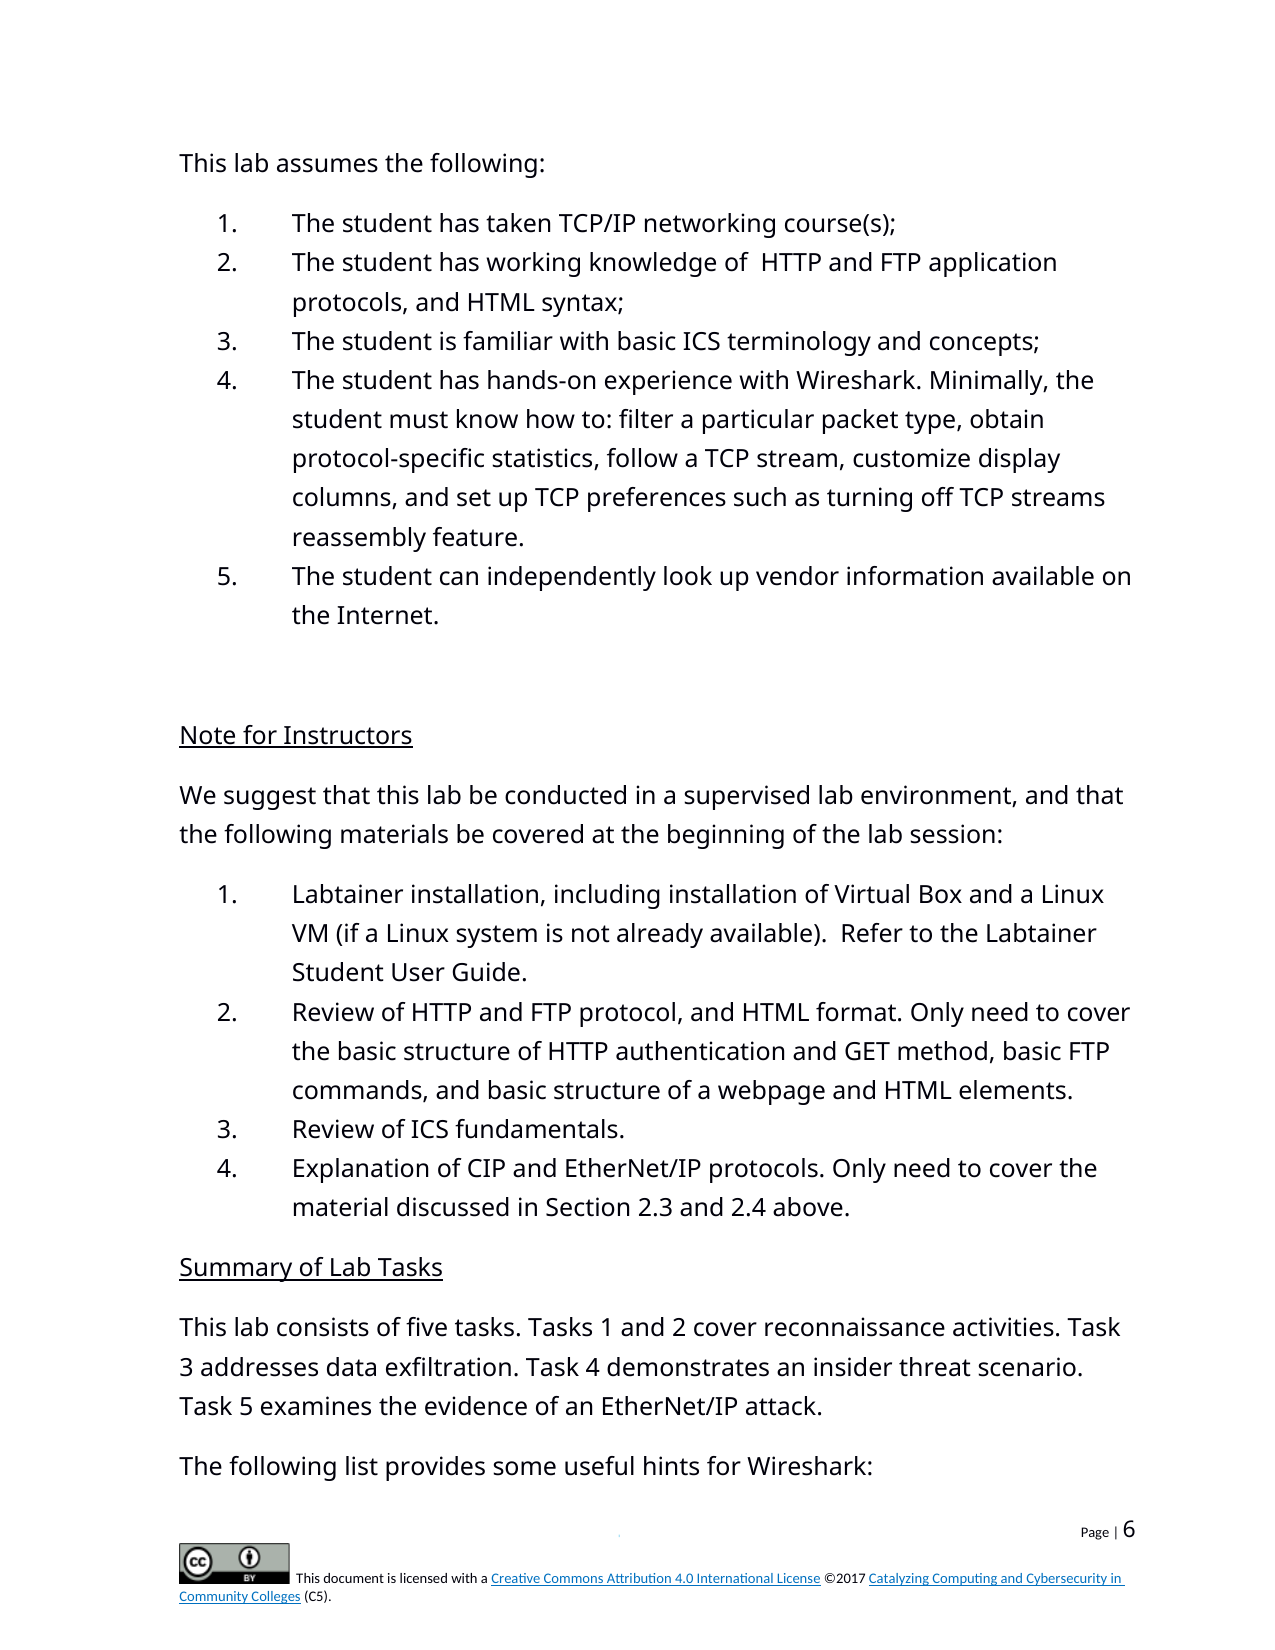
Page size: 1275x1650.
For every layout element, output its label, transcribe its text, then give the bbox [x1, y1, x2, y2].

list The student can independently look up vendor information available on the Internet. [217, 558, 1135, 632]
list The student has taken TCP/IP networking course(s); [217, 206, 1135, 240]
list The student is familiar with basic ICS terminology and concepts; [217, 323, 1135, 357]
text This lab assumes the following: [179, 146, 1135, 180]
text Note for Instructors [179, 717, 1135, 752]
text This lab consists of five tasks. Tasks 1 and 2 cover reconnaissance activities. Task 3 addresses data exfiltration. Task 4 demonstrates an insider threat scenario. Task 5 examines the evidence of an EtherNet/IP attack. [179, 1310, 1135, 1422]
list The student has hands-on experience with Wireshark. Minimally, the student must know how to: filter a particular packet type, obtain protocol-specific statistics, follow a TCP stream, customize display columns, and set up TCP preferences such as turning off TCP streams reassembly feature. [217, 362, 1135, 553]
picture [179, 1543, 290, 1584]
text Summary of Lab Tasks [179, 1250, 1135, 1284]
list The student has working knowledge of HTTP and FTP application protocols, and HTML syntax; [217, 245, 1135, 318]
text We suggest that this lab be conducted in a supervised lab environment, and that the following materials be covered at the beginning of the lab session: [179, 777, 1135, 851]
list Explanation of CIP and EtherNet/IP protocols. Only need to cover the material discussed in Section 2.3 and 2.4 above. [217, 1151, 1135, 1224]
text The following list provides some useful hints for Wireshark: [179, 1448, 1135, 1482]
list Review of ICS fundamentals. [217, 1112, 1135, 1146]
list Review of HTTP and FTP protocol, and HTML format. Only need to cover the basic structure of HTTP authentication and GET method, basic FTP commands, and basic structure of a webpage and HTML elements. [217, 994, 1135, 1107]
list Labtainer installation, including installation of Virtual Box and a Linux VM (if a Linux system is not already available). Refer to the Labtainer Student User Guide. [217, 877, 1135, 989]
